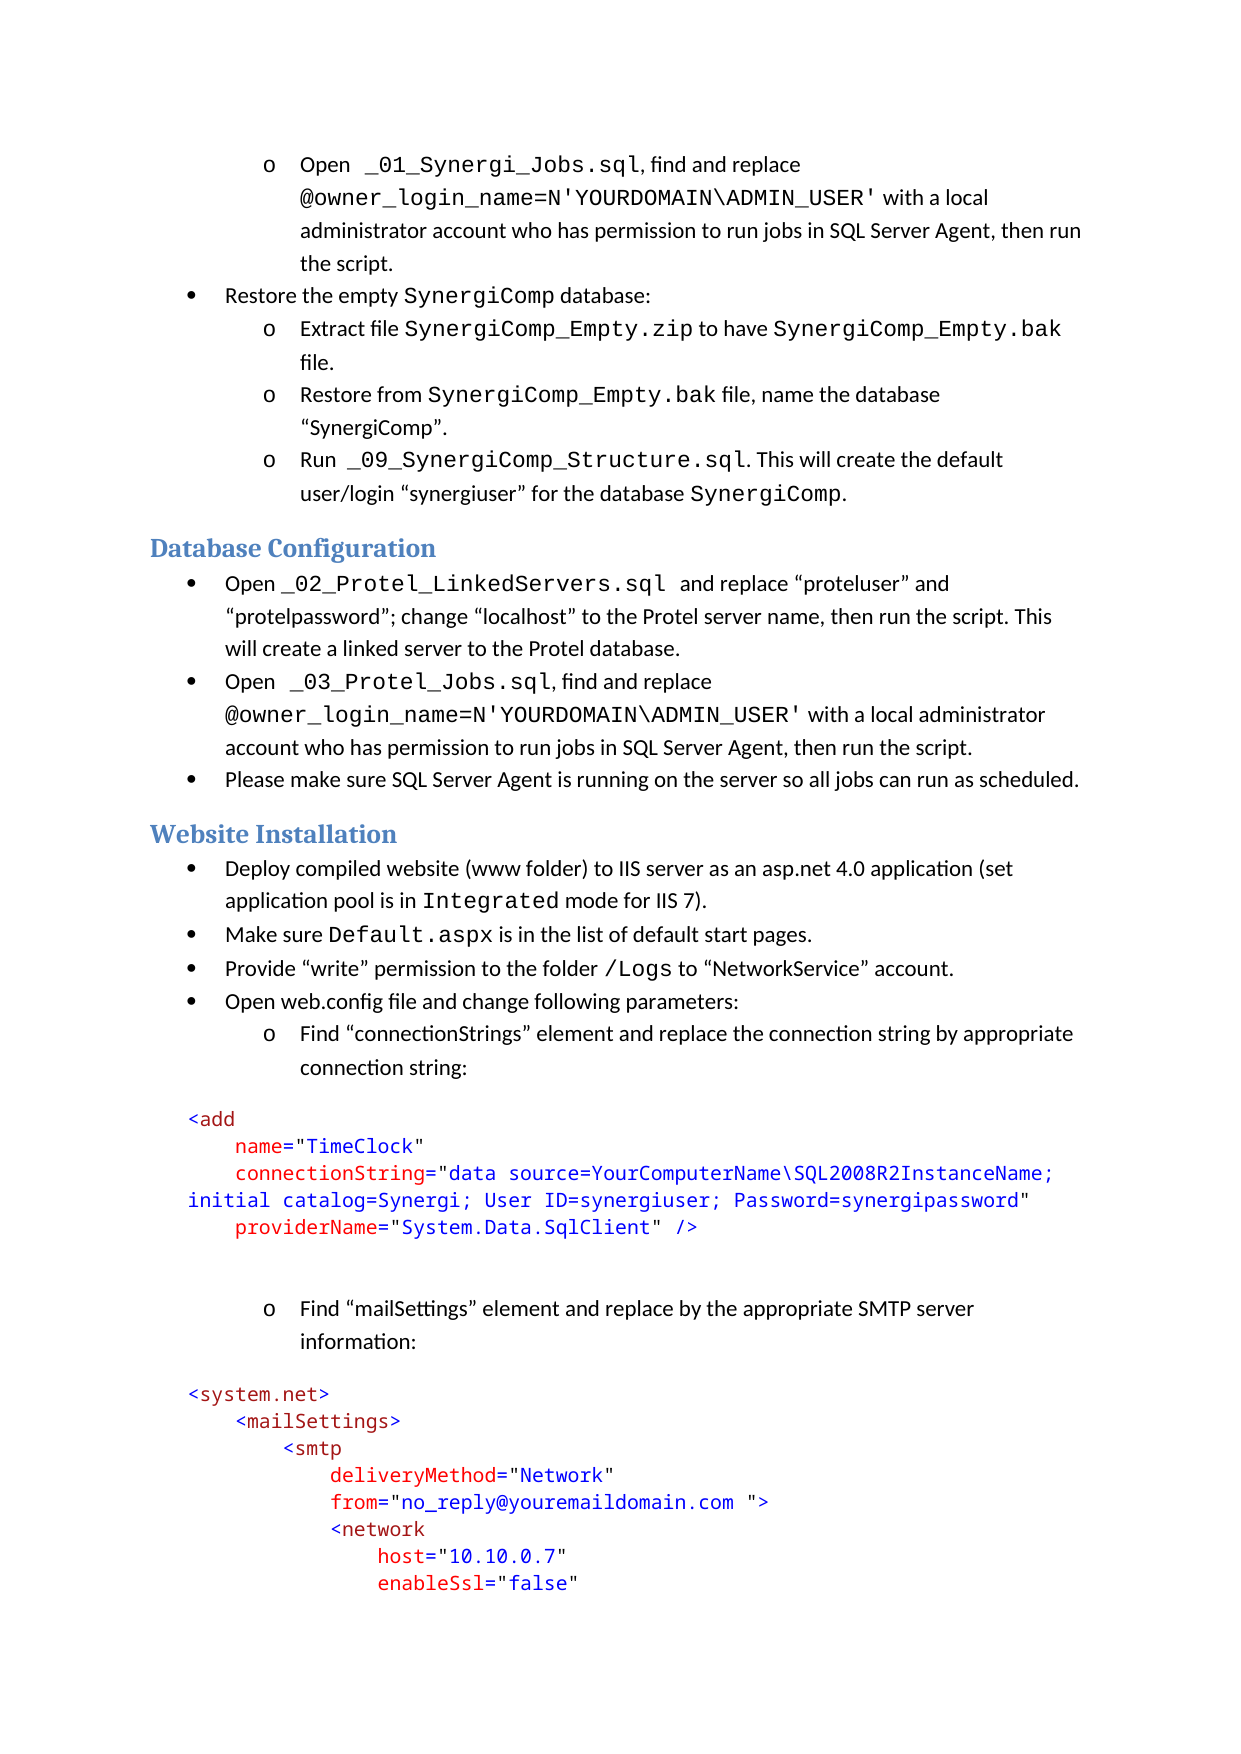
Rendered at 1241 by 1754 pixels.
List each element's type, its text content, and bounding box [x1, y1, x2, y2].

text connectionString="data source=YourComputerName\SQL2008R2InstanceName; initial catalog=Synergi; User ID=synergiuser; Password=synergipassword" [187, 1160, 1090, 1214]
text <smtp [187, 1434, 1090, 1461]
list Please make sure SQL Server Agent is running on the server so all jobs can run as scheduled. [187, 766, 1090, 794]
list Open web.config file and change following parameters: [187, 987, 1090, 1015]
subtitle Database Configuration [150, 533, 1090, 564]
text providerName="System.Data.SqlClient" /> [187, 1214, 1090, 1241]
list Restore the empty SynergiComp database: [187, 281, 1090, 310]
text <network [187, 1515, 1090, 1542]
text deliveryMethod="Network" [187, 1461, 1090, 1488]
subtitle Website Installation [150, 819, 1090, 850]
list Run _09_SynergiComp_Structure.sql. This will create the default user/login “synergiuser” for the database SynergiComp. [262, 446, 1090, 508]
list Make sure Default.aspx is in the list of default start pages. [187, 920, 1090, 949]
text host="10.10.0.7" [187, 1542, 1090, 1569]
text from="no_reply@youremaildomain.com "> [187, 1488, 1090, 1515]
list Deploy compiled website (www folder) to IIS server as an asp.net 4.0 application (set application pool is in Integrated mode for IIS 7). [187, 854, 1090, 916]
list Find “connectionStrings” element and replace the connection string by appropriate connection string: [262, 1019, 1090, 1081]
text enableSsl="false" [187, 1569, 1090, 1596]
list Open _02_Protel_LinkedServers.sql and replace “proteluser” and “protelpassword”; change “localhost” to the Protel server name, then run the script. This will create a linked server to the Protel database. [187, 569, 1090, 663]
list Restore from SynergiComp_Empty.bak file, name the database “SynergiComp”. [262, 380, 1090, 441]
list Find “mailSettings” element and replace by the appropriate SMTP server information: [262, 1294, 1090, 1355]
list Open _01_Synergi_Jobs.sql, find and replace @owner_login_name=N'YOURDOMAIN\ADMIN_USER' with a local administrator account who has permission to run jobs in SQL Server Agent, then run the script. [262, 150, 1090, 277]
text name="TimeClock" [187, 1133, 1090, 1160]
list Extract file SynergiComp_Empty.zip to have SynergiComp_Empty.bak file. [262, 314, 1090, 376]
text <system.net> [187, 1380, 1090, 1407]
text <mailSettings> [187, 1407, 1090, 1434]
text <add [187, 1106, 1090, 1133]
list Open _03_Protel_Jobs.sql, find and replace @owner_login_name=N'YOURDOMAIN\ADMIN_USER' with a local administrator account who has permission to run jobs in SQL Server Agent, then run the script. [187, 667, 1090, 761]
list Provide “write” permission to the folder /Logs to “NetworkService” account. [187, 954, 1090, 983]
